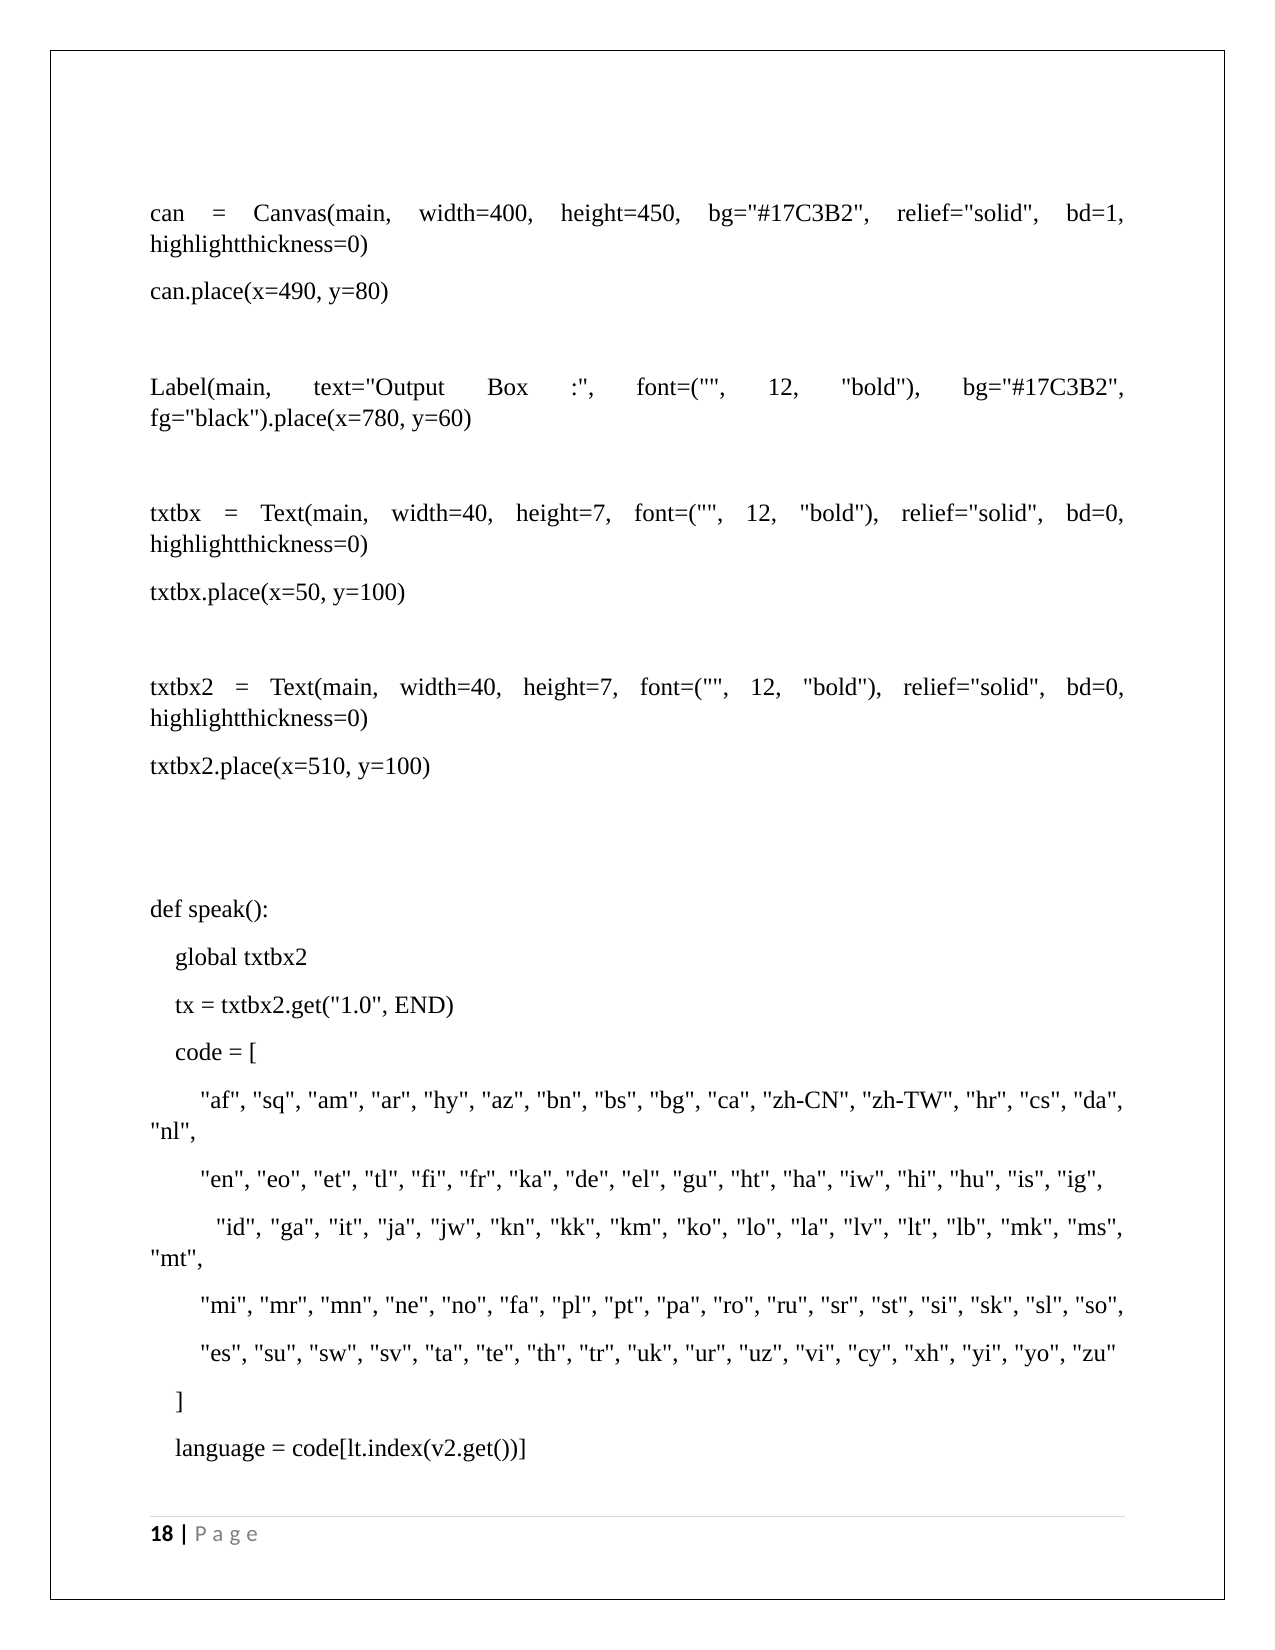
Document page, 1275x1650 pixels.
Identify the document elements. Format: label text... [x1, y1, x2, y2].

text Label(main, text="Output Box :", font=("", 12, "bold"), bg="#17C3B2", fg="black").place(x=780, y=60) [150, 372, 1125, 432]
text txtbx = Text(main, width=40, height=7, font=("", 12, "bold"), relief="solid", bd=0, highlightthickness=0) [150, 498, 1125, 558]
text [150, 198, 1125, 257]
text txtbx2.place(x=510, y=100) [150, 751, 1125, 780]
text ] [150, 1386, 1125, 1414]
text def speak(): [150, 894, 1125, 923]
text txtbx.place(x=50, y=100) [150, 577, 1125, 606]
text global txtbx2 [150, 942, 1125, 971]
text "en", "eo", "et", "tl", "fi", "fr", "ka", "de", "el", "gu", "ht", "ha", "iw", "hi", "hu", "is", "ig", [150, 1164, 1125, 1193]
text can.place(x=490, y=80) [150, 276, 1125, 305]
text "mi", "mr", "mn", "ne", "no", "fa", "pl", "pt", "pa", "ro", "ru", "sr", "st", "si", "sk", "sl", "so", [150, 1290, 1125, 1319]
text txtbx2 = Text(main, width=40, height=7, font=("", 12, "bold"), relief="solid", bd=0, highlightthickness=0) [150, 672, 1125, 732]
text "af", "sq", "am", "ar", "hy", "az", "bn", "bs", "bg", "ca", "zh-CN", "zh-TW", "hr", "cs", "da", "nl", [150, 1085, 1125, 1145]
text language = code[lt.index(v2.get())] [150, 1433, 1125, 1462]
text "es", "su", "sw", "sv", "ta", "te", "th", "tr", "uk", "ur", "uz", "vi", "cy", "xh", "yi", "yo", "zu" [150, 1338, 1125, 1367]
text "id", "ga", "it", "ja", "jw", "kn", "kk", "km", "ko", "lo", "la", "lv", "lt", "lb", "mk", "ms", "mt", [150, 1212, 1125, 1271]
text code = [ [150, 1037, 1125, 1066]
text tx = txtbx2.get("1.0", END) [150, 990, 1125, 1018]
